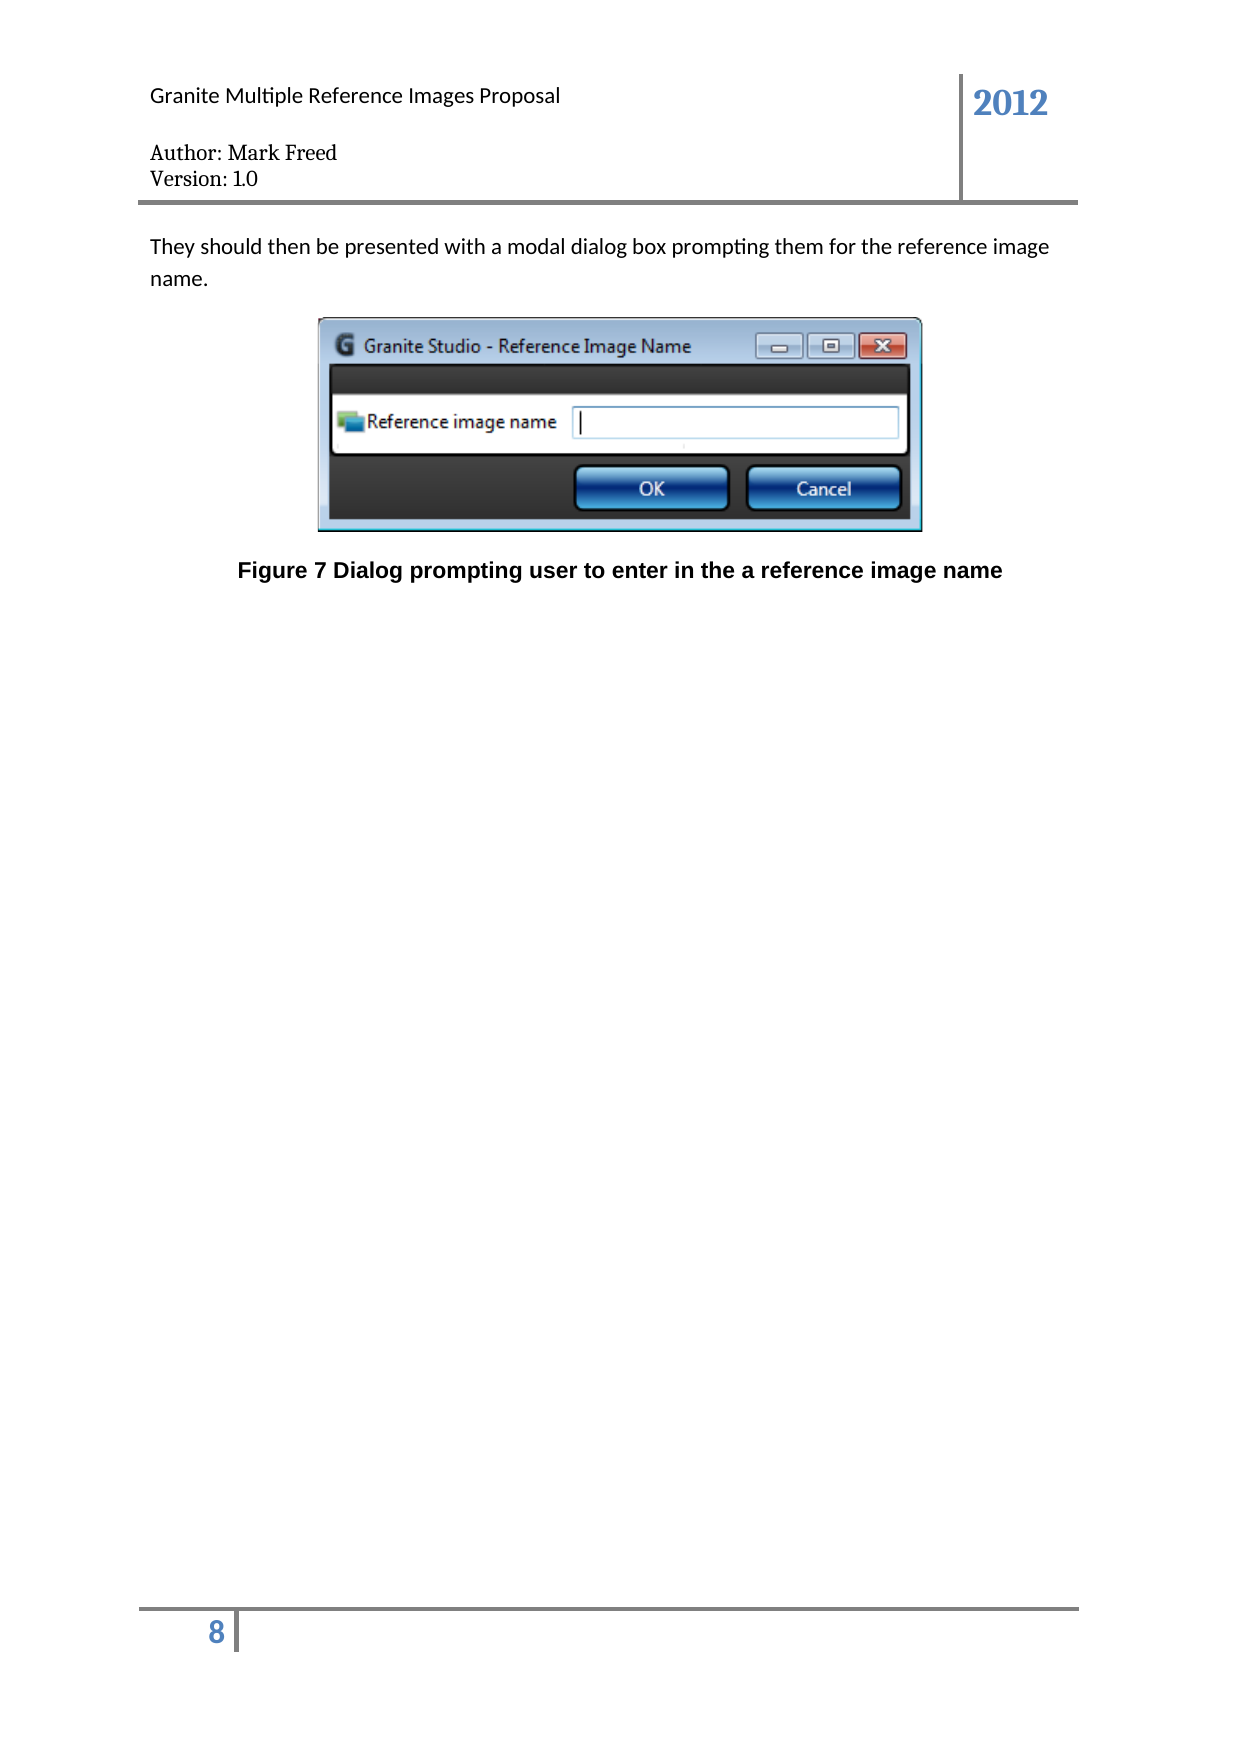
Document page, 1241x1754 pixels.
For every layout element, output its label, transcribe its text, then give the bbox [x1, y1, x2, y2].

picture [317, 317, 923, 532]
text Figure 7 Dialog prompting user to enter in the a reference image name [150, 557, 1090, 583]
text They should then be presented with a modal dialog box prompting them for the reference image name. [150, 232, 1090, 293]
